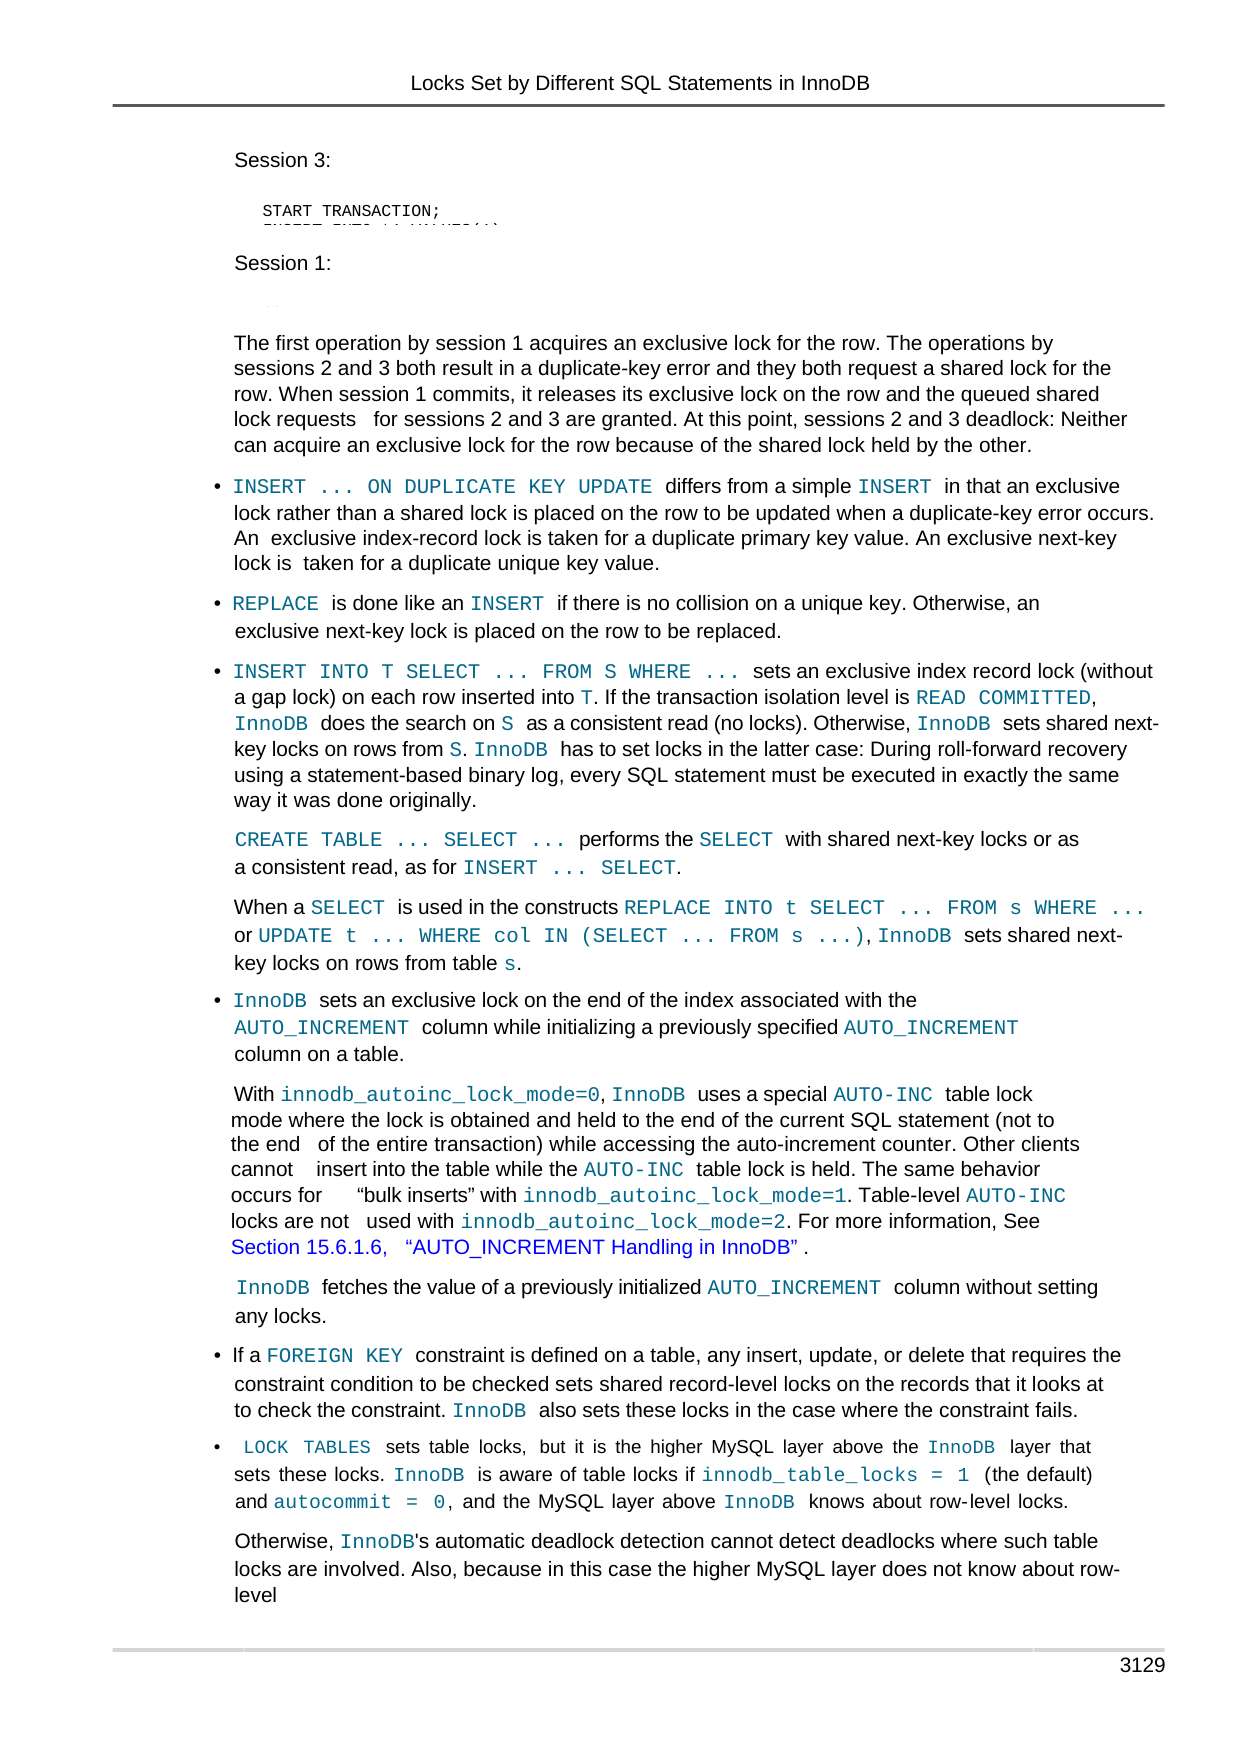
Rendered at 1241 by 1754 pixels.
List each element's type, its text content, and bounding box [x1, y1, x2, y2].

text • LOCK TABLES sets table locks, but it is the higher MySQL layer above the InnoDB layer that [213, 1436, 1167, 1463]
text When a SELECT is used in the constructs REPLACE INTO t SELECT ... FROM s WHERE ... or UPDATE t ... WHERE col IN (SELECT ... FROM s ...), InnoDB sets shared next-key locks on rows from table s. [233, 894, 1155, 977]
text Session 3: [234, 152, 1167, 172]
text CREATE TABLE ... SELECT ... performs the SELECT with shared next-key locks or as a consistent read, as for INSERT ... SELECT. [234, 826, 1094, 881]
text Session 1: [234, 254, 1167, 274]
text • INSERT ... ON DUPLICATE KEY UPDATE differs from a simple INSERT in that an exclusive lock rather than a shared lock is placed on the row to be updated when a duplicate-key error occurs. An exclusive index-record lock is taken for a duplicate primary key value. An exclusive next-key lock is taken for a duplicate unique key value. [213, 473, 1158, 575]
text With innodb_autoinc_lock_mode=0, InnoDB uses a special AUTO-INC table lock mode where the lock is obtained and held to the end of the current SQL statement (not to the end of the entire transaction) while accessing the auto-increment counter. Other clients cannot insert into the table while the AUTO-INC table lock is held. The same behavior occurs for “bulk inserts” with innodb_autoinc_lock_mode=1. Table-level AUTO-INC locks are not used with innodb_autoinc_lock_mode=2. For more information, See Section 15.6.1.6, “AUTO_INCREMENT Handling in InnoDB” . [231, 1081, 1088, 1259]
text The first operation by session 1 acquires an exclusive lock for the row. The operations by sessions 2 and 3 both result in a duplicate-key error and they both request a shared lock for the row. When session 1 commits, it releases its exclusive lock on the row and the queued shared lock requests for sessions 2 and 3 are granted. At this point, sessions 2 and 3 deadlock: Neither can acquire an exclusive lock for the row because of the shared lock held by the other. [233, 330, 1140, 457]
picture [112, 1648, 1166, 1652]
text • REPLACE is done like an INSERT if there is no collision on a unique key. Otherwise, an exclusive next-key lock is placed on the row to be replaced. [213, 591, 1124, 642]
text • INSERT INTO T SELECT ... FROM S WHERE ... sets an exclusive index record lock (without a gap lock) on each row inserted into T. If the transaction isolation level is READ COMMITTED, InnoDB does the search on S as a consistent read (no locks). Otherwise, InnoDB sets shared next- key locks on rows from S. InnoDB has to set locks in the latter case: During roll-forward recovery using a statement-based binary log, every SQL statement must be executed in exactly the same way it was done originally. [213, 659, 1162, 811]
text • InnoDB sets an exclusive lock on the end of the index associated with the AUTO_INCREMENT column while initializing a previously specified AUTO_INCREMENT column on a table. [213, 988, 1097, 1066]
text InnoDB fetches the value of a previously initialized AUTO_INCREMENT column without setting any locks. [234, 1274, 1135, 1328]
text Otherwise, InnoDB's automatic deadlock detection cannot detect deadlocks where such table locks are involved. Also, because in this case the higher MySQL layer does not know about row-level [234, 1529, 1151, 1607]
text sets these locks. InnoDB is aware of table locks if innodb_table_locks = 1 (the default) and autocommit = 0, and the MySQL layer above InnoDB knows about row-level locks. [234, 1463, 1133, 1514]
text • If a FOREIGN KEY constraint is defined on a table, any insert, update, or delete that requires the constraint condition to be checked sets shared record-level locks on the records that it looks at to check the constraint. InnoDB also sets these locks in the case where the constraint fails. [213, 1343, 1126, 1424]
